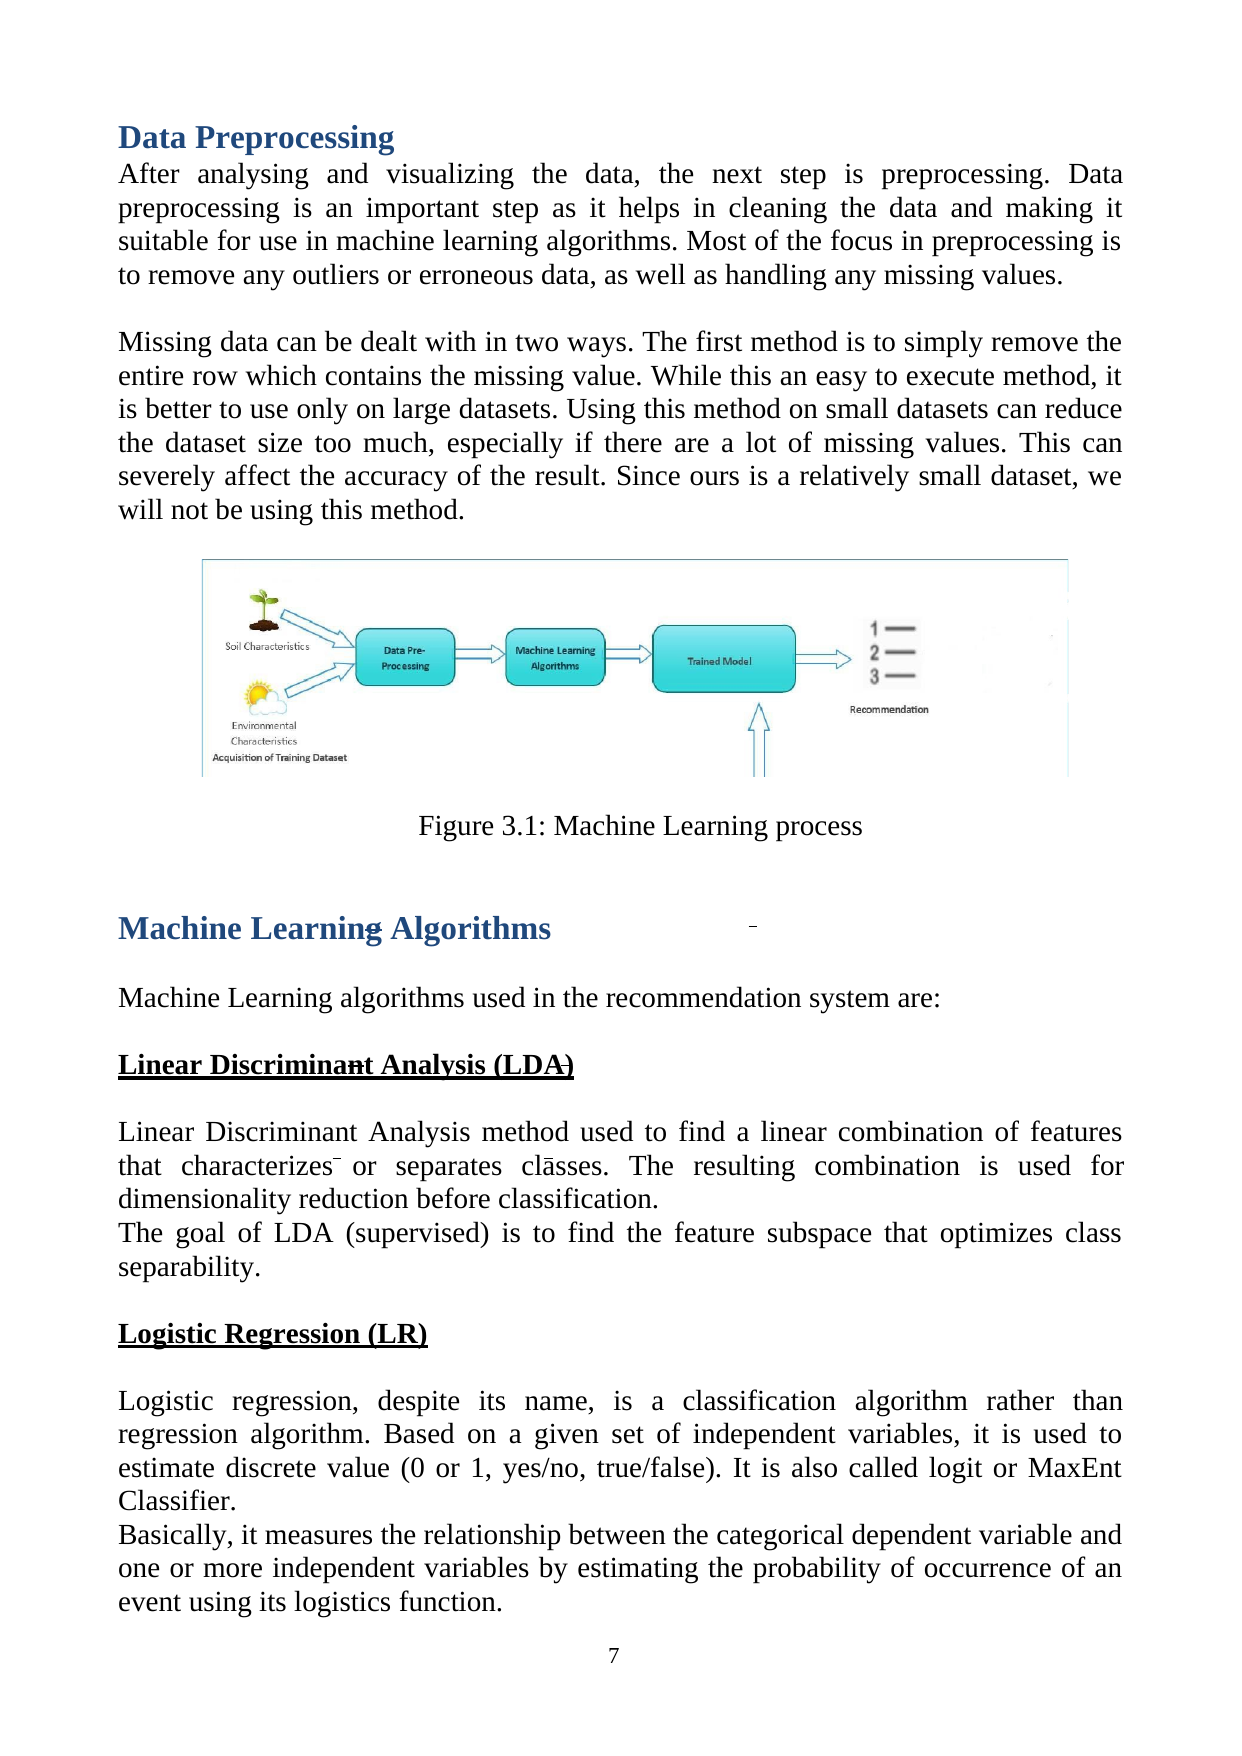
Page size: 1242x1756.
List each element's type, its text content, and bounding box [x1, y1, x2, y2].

text Machine Learning algorithms used in the recommendation system are: [118, 980, 1169, 1014]
subtitle Machine Learning Algorithms [118, 908, 1169, 946]
text Linear Discriminant Analysis method used to find a linear combination of features that characterizes or separates classes. The resulting combination is used for dimensionality reduction before classification. [118, 1114, 1124, 1215]
text Missing data can be dealt with in two ways. The first method is to simply remove the entire row which contains the missing value. While this an easy to execute method, it is better to use only on large datasets. Using this method on small datasets can reduce the dataset size too much, especially if there are a lot of missing values. This can severely affect the accuracy of the result. Since ours is a relatively small dataset, we will not be using this method. [118, 324, 1124, 525]
text Figure 3.1: Machine Learning process [418, 808, 1169, 841]
text The goal of LDA (supervised) is to find the feature subspace that optimizes class separability. [118, 1215, 1123, 1282]
picture [201, 559, 1069, 777]
text Basically, it measures the relationship between the categorical dependent variable and one or more independent variables by estimating the probability of occurrence of an event using its logistics function. [118, 1517, 1123, 1618]
subtitle Logistic Regression (LR) [118, 1316, 1169, 1349]
subtitle Linear Discriminant Analysis (LDA) [118, 1047, 1169, 1081]
text Logistic regression, despite its name, is a classification algorithm rather than regression algorithm. Based on a given set of independent variables, it is used to estimate discrete value (0 or 1, yes/no, true/false). It is also called logit or MaxEnt Classifier. [118, 1383, 1123, 1517]
subtitle Data Preprocessing [118, 118, 1169, 156]
text After analysing and visualizing the data, the next step is preprocessing. Data preprocessing is an important step as it helps in cleaning the data and making it suitable for use in machine learning algorithms. Most of the focus in preprocessing is to remove any outliers or erroneous data, as well as handling any missing values. [118, 156, 1123, 291]
